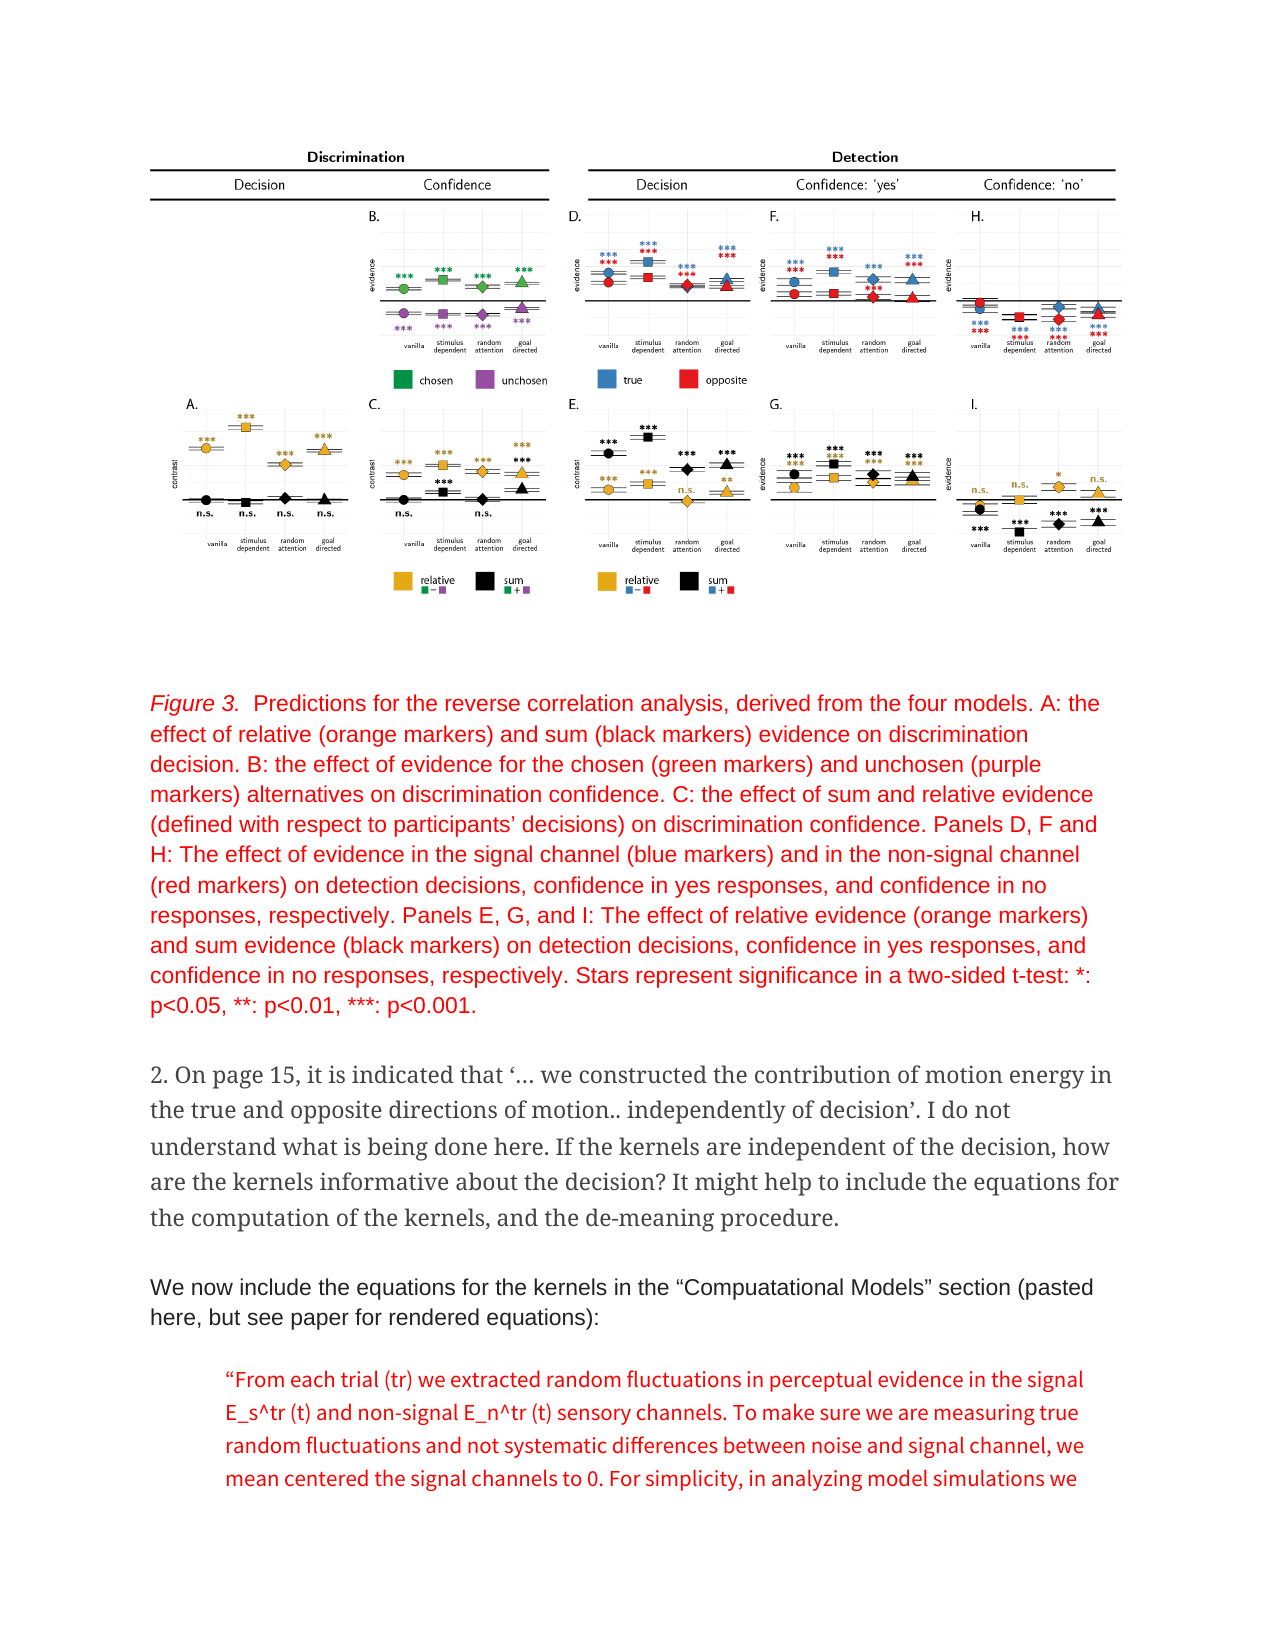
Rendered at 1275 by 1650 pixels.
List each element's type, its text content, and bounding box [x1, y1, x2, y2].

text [225, 1365, 1125, 1493]
text We now include the equations for the kernels in the “Compuatational Models” section (pasted here, but see paper for rendered equations): [150, 1274, 1125, 1331]
text Figure 3. Predictions for the reverse correlation analysis, derived from the four models. A: the effect of relative (orange markers) and sum (black markers) evidence on discrimination decision. B: the effect of evidence for the chosen (green markers) and unchosen (purple markers) alternatives on discrimination confidence. C: the effect of sum and relative evidence (defined with respect to participants’ decisions) on discrimination confidence. Panels D, F and H: The effect of evidence in the signal channel (blue markers) and in the non-signal channel (red markers) on detection decisions, confidence in yes responses, and confidence in no responses, respectively. Panels E, G, and I: The effect of relative evidence (orange markers) and sum evidence (black markers) on detection decisions, confidence in yes responses, and confidence in no responses, respectively. Stars represent significance in a two-sided t-test: *: p<0.05, **: p<0.01, ***: p<0.001. [150, 690, 1125, 1019]
text 2. On page 15, it is indicated that ‘… we constructed the contribution of motion energy in the true and opposite directions of motion.. independently of decision’. I do not understand what is being done here. If the kernels are independent of the decision, how are the kernels informative about the decision? It might help to include the equations for the computation of the kernels, and the de-meaning procedure. [150, 1058, 1125, 1233]
picture [150, 150, 1125, 596]
